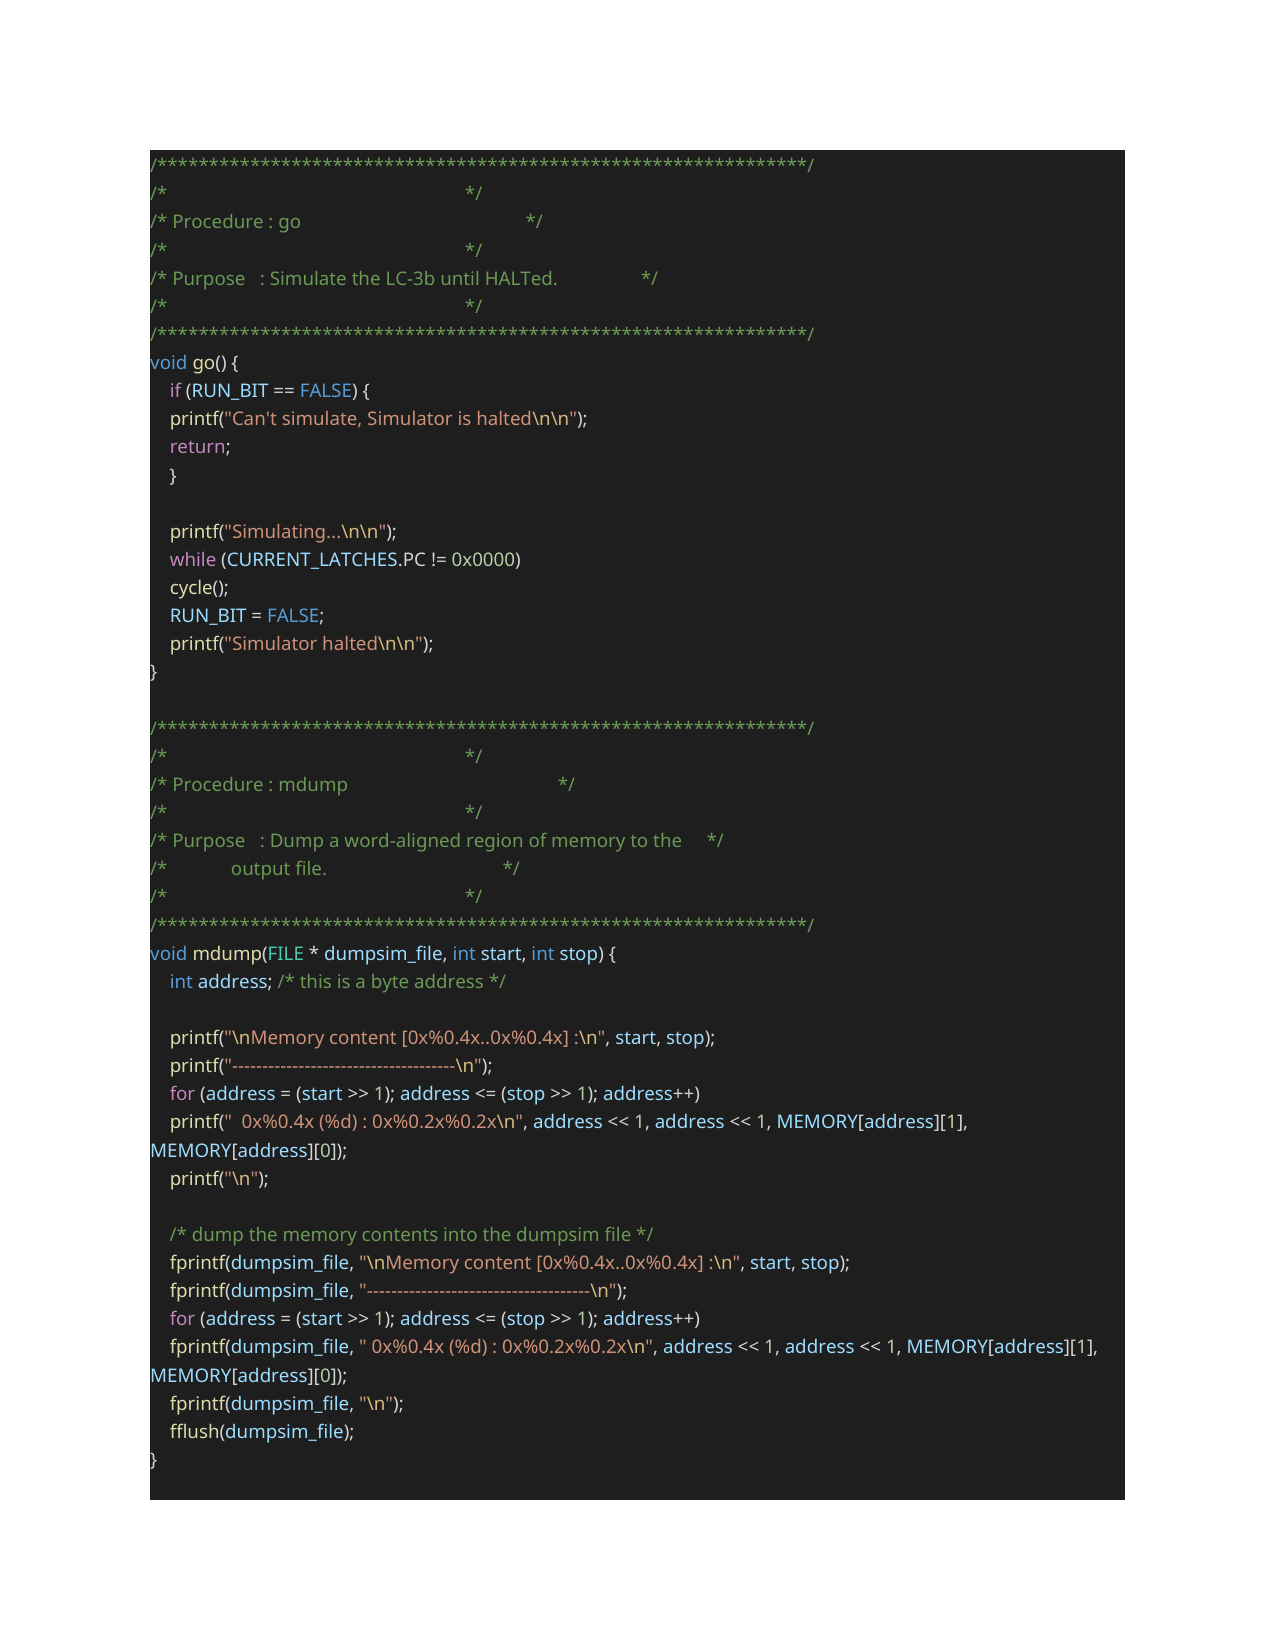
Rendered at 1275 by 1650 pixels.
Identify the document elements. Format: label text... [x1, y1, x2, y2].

text /* */ [150, 741, 1125, 769]
text printf("\nMemory content [0x%0.4x..0x%0.4x] :\n", start, stop); [150, 1022, 1125, 1050]
text /* */ [150, 178, 1125, 206]
text /***************************************************************/ [150, 150, 1125, 178]
text /***************************************************************/ [150, 909, 1125, 937]
text printf(" 0x%0.4x (%d) : 0x%0.2x%0.2x\n", address << 1, address << 1, MEMORY[address][1], MEMORY[address][0]); [150, 1106, 1125, 1162]
text fprintf(dumpsim_file, "\nMemory content [0x%0.4x..0x%0.4x] :\n", start, stop); [150, 1247, 1125, 1275]
text /* Procedure : mdump */ [150, 769, 1125, 797]
text int address; /* this is a byte address */ [150, 966, 1125, 994]
text return; [150, 431, 1125, 459]
text fprintf(dumpsim_file, " 0x%0.4x (%d) : 0x%0.2x%0.2x\n", address << 1, address << 1, MEMORY[address][1], MEMORY[address][0]); [150, 1331, 1125, 1387]
text } [150, 1444, 1125, 1472]
text /* Purpose : Dump a word-aligned region of memory to the */ [150, 825, 1125, 853]
text /* */ [150, 291, 1125, 319]
text /***************************************************************/ [150, 319, 1125, 347]
text /***************************************************************/ [150, 712, 1125, 741]
text fprintf(dumpsim_file, "-------------------------------------\n"); [150, 1275, 1125, 1303]
text /* */ [150, 881, 1125, 909]
text printf("Simulator halted\n\n"); [150, 628, 1125, 656]
text void mdump(FILE * dumpsim_file, int start, int stop) { [150, 937, 1125, 966]
text /* */ [150, 797, 1125, 825]
text printf("Simulating...\n\n"); [150, 516, 1125, 544]
text /* */ [150, 234, 1125, 262]
text void go() { [150, 347, 1125, 375]
text } [150, 656, 1125, 684]
text for (address = (start >> 1); address <= (stop >> 1); address++) [150, 1303, 1125, 1331]
text printf("Can't simulate, Simulator is halted\n\n"); [150, 403, 1125, 431]
text /* Procedure : go */ [150, 206, 1125, 234]
text fprintf(dumpsim_file, "\n"); [150, 1387, 1125, 1416]
text RUN_BIT = FALSE; [150, 600, 1125, 628]
text /* Purpose : Simulate the LC-3b until HALTed. */ [150, 262, 1125, 291]
text printf("-------------------------------------\n"); [150, 1050, 1125, 1078]
text fflush(dumpsim_file); [150, 1416, 1125, 1444]
text /* output file. */ [150, 853, 1125, 881]
text while (CURRENT_LATCHES.PC != 0x0000) [150, 544, 1125, 572]
text } [150, 459, 1125, 487]
text cycle(); [150, 572, 1125, 600]
text for (address = (start >> 1); address <= (stop >> 1); address++) [150, 1078, 1125, 1106]
text printf("\n"); [150, 1162, 1125, 1191]
text if (RUN_BIT == FALSE) { [150, 375, 1125, 403]
text /* dump the memory contents into the dumpsim file */ [150, 1219, 1125, 1247]
